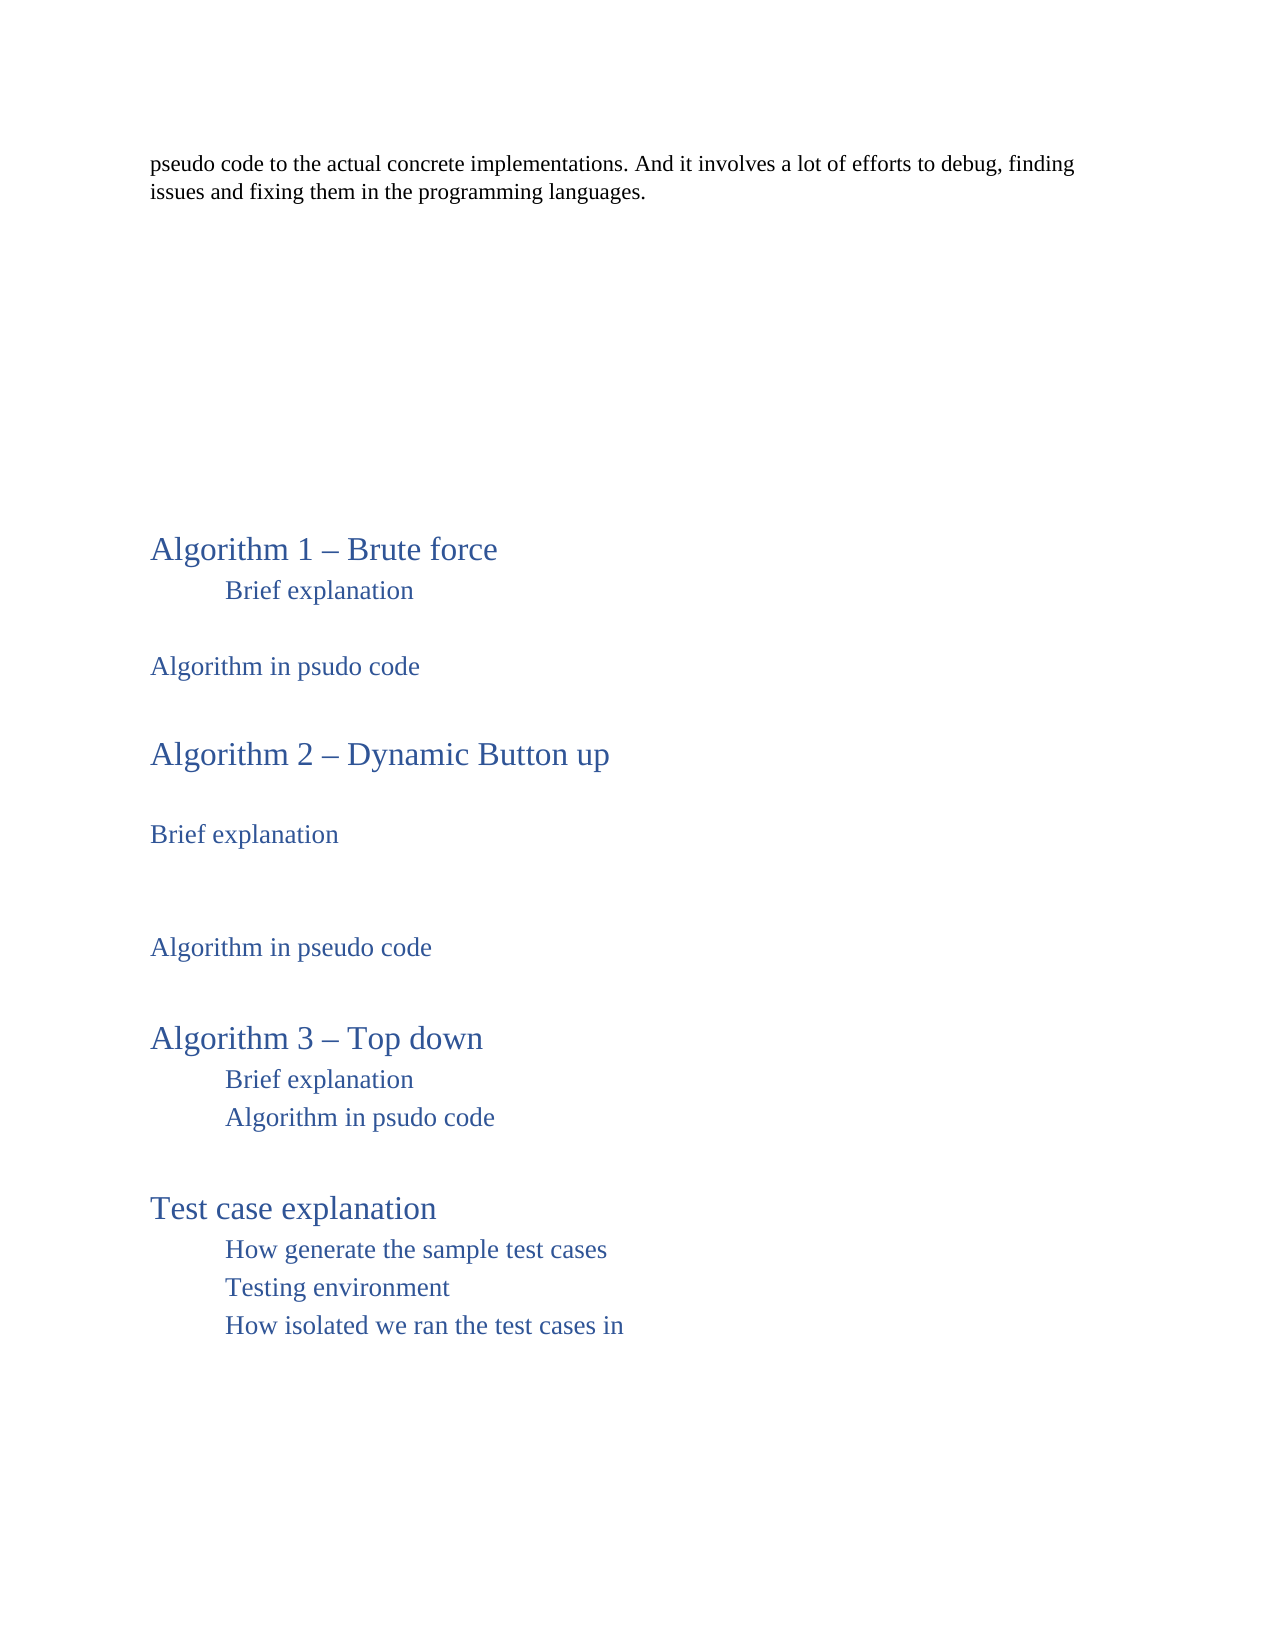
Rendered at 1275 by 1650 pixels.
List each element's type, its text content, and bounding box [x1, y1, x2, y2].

subtitle Test case explanation [150, 1188, 1125, 1226]
subtitle How isolated we ran the test cases in [150, 1309, 1125, 1340]
subtitle Algorithm 2 – Dynamic Button up [150, 734, 1125, 773]
subtitle Algorithm 1 – Brute force [150, 529, 1125, 567]
subtitle Brief explanation [150, 574, 1125, 605]
subtitle Algorithm in pseudo code [150, 931, 1125, 962]
subtitle Algorithm in psudo code [150, 1101, 1125, 1132]
subtitle How generate the sample test cases [150, 1234, 1125, 1265]
subtitle Algorithm in psudo code [150, 650, 1125, 681]
subtitle Brief explanation [150, 1063, 1125, 1094]
subtitle Brief explanation [150, 818, 1125, 849]
subtitle Algorithm 3 – Top down [150, 1018, 1125, 1056]
subtitle Testing environment [150, 1271, 1125, 1302]
